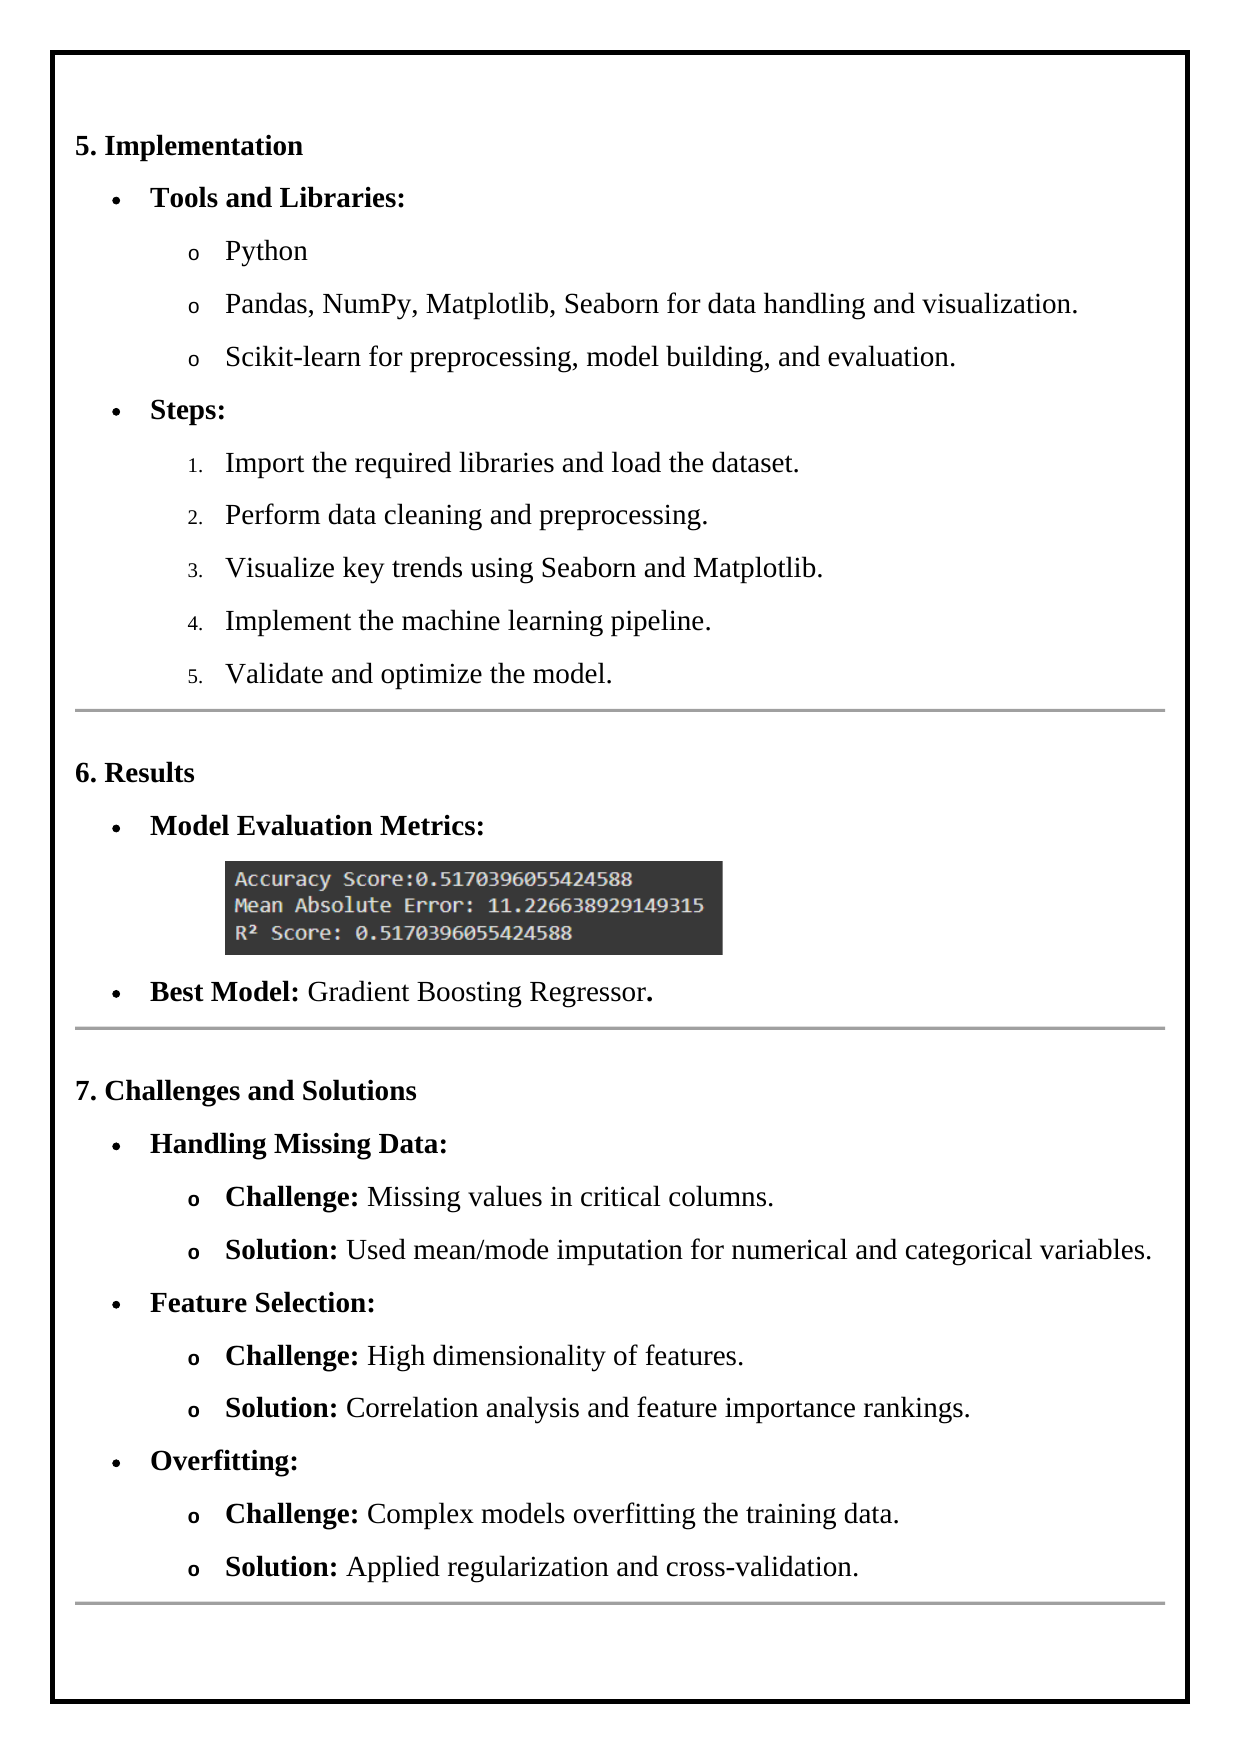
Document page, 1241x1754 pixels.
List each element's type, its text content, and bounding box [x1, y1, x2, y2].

list Challenge: Missing values in critical columns. [187, 1179, 1165, 1213]
text 7. Challenges and Solutions [75, 1073, 1165, 1107]
list Solution: Correlation analysis and feature importance rankings. [187, 1390, 1165, 1424]
list Challenge: Complex models overfitting the training data. [187, 1496, 1165, 1529]
list Validate and optimize the model. [187, 656, 1165, 689]
list Perform data cleaning and preprocessing. [187, 497, 1165, 531]
list Feature Selection: [112, 1285, 1165, 1318]
list Scikit-learn for preprocessing, model building, and evaluation. [187, 339, 1165, 373]
list Pandas, NumPy, Matplotlib, Seaborn for data handling and visualization. [187, 286, 1165, 320]
list Solution: Used mean/mode imputation for numerical and categorical variables. [187, 1232, 1165, 1266]
list Model Evaluation Metrics: [112, 808, 1165, 842]
list Tools and Libraries: [112, 181, 1165, 214]
list Python [187, 233, 1165, 267]
list Best Model: Gradient Boosting Regressor. [112, 974, 1165, 1007]
text 6. Results [75, 756, 1165, 789]
list Steps: [112, 392, 1165, 425]
list Implement the machine learning pipeline. [187, 603, 1165, 637]
list Challenge: High dimensionality of features. [187, 1338, 1165, 1371]
list Import the required libraries and load the dataset. [187, 445, 1165, 478]
text 5. Implementation [75, 128, 1165, 161]
list Overfitting: [112, 1443, 1165, 1477]
list Visualize key trends using Seaborn and Matplotlib. [187, 550, 1165, 584]
picture [225, 861, 723, 955]
list Handling Missing Data: [112, 1126, 1165, 1160]
list Solution: Applied regularization and cross-validation. [187, 1549, 1165, 1582]
